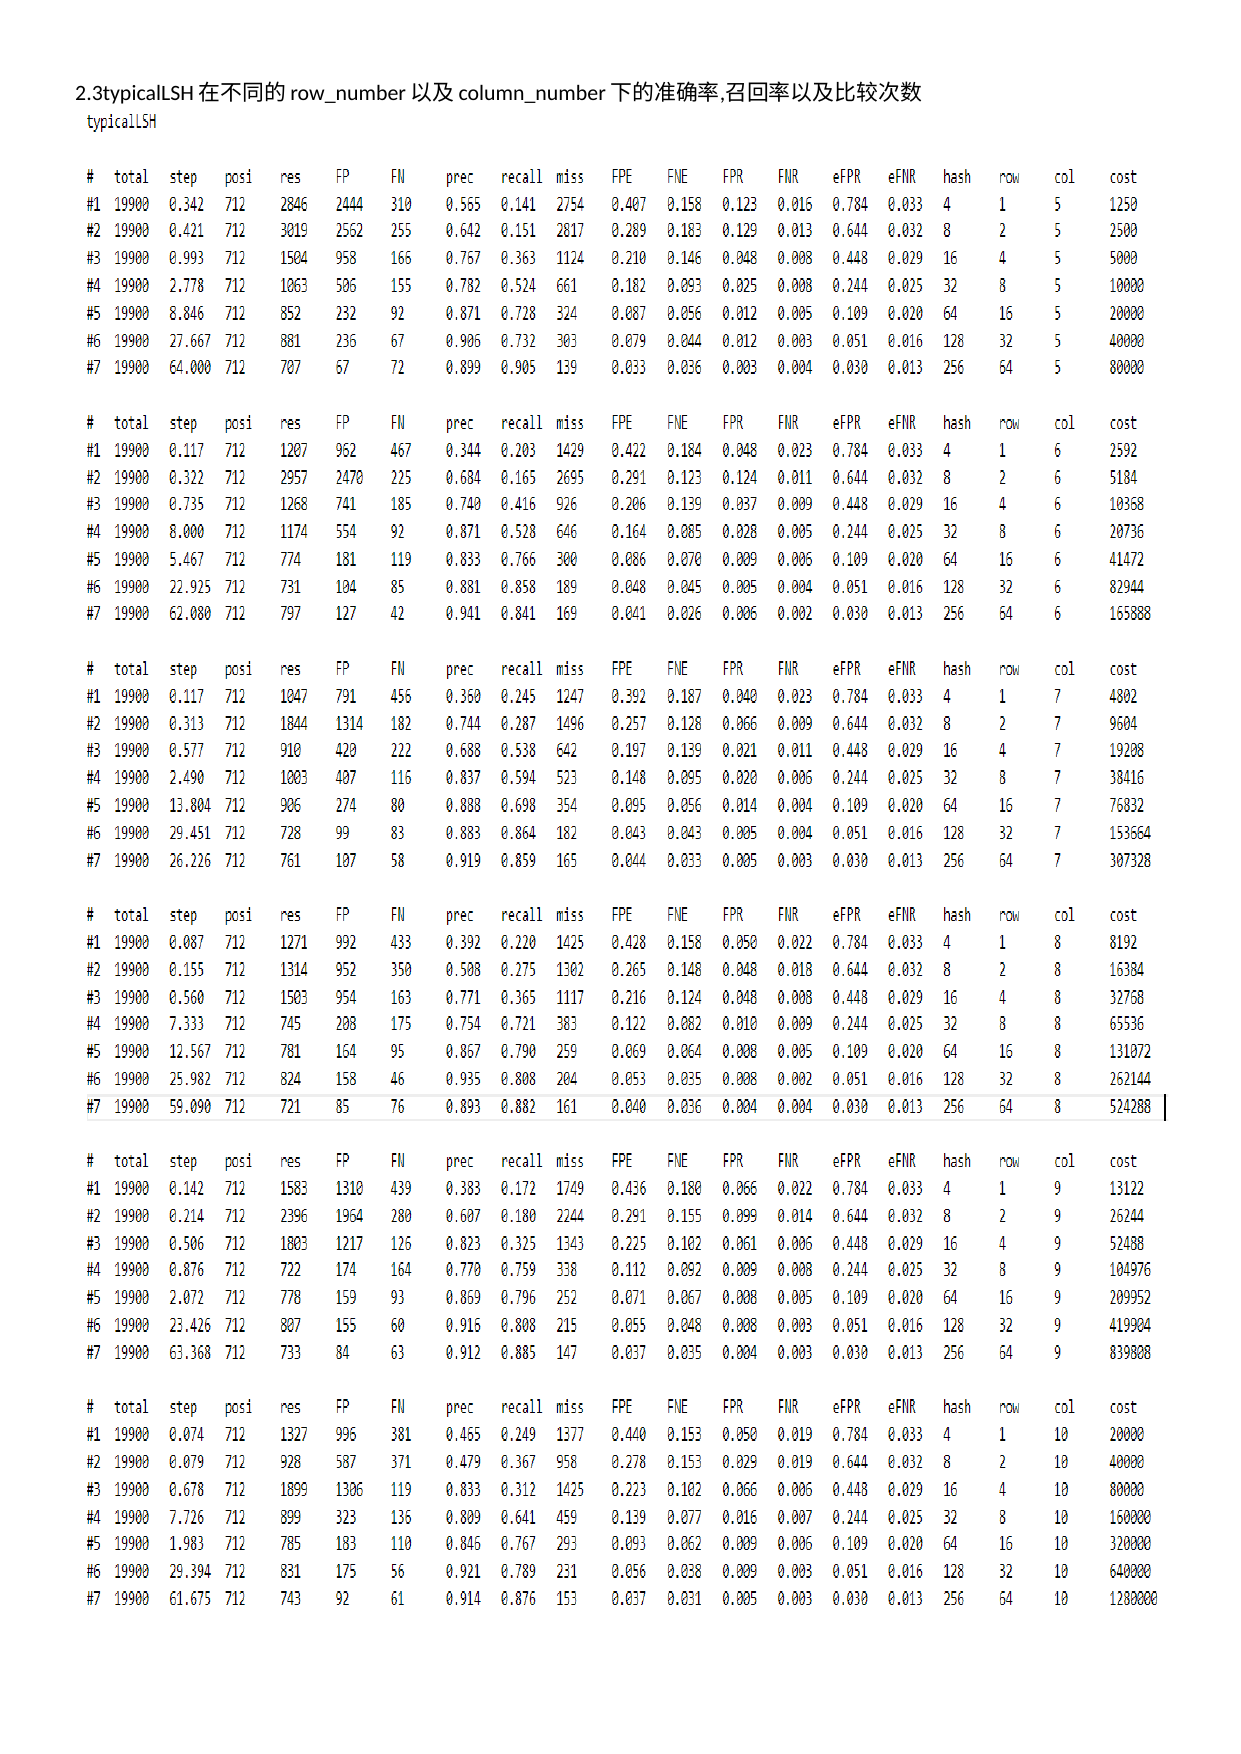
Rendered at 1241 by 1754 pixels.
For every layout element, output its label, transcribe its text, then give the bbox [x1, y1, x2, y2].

picture [75, 106, 1169, 1614]
text 2.3typicalLSH在不同的row_number以及column_number下的准确率,召回率以及比较次数 [75, 75, 1165, 106]
